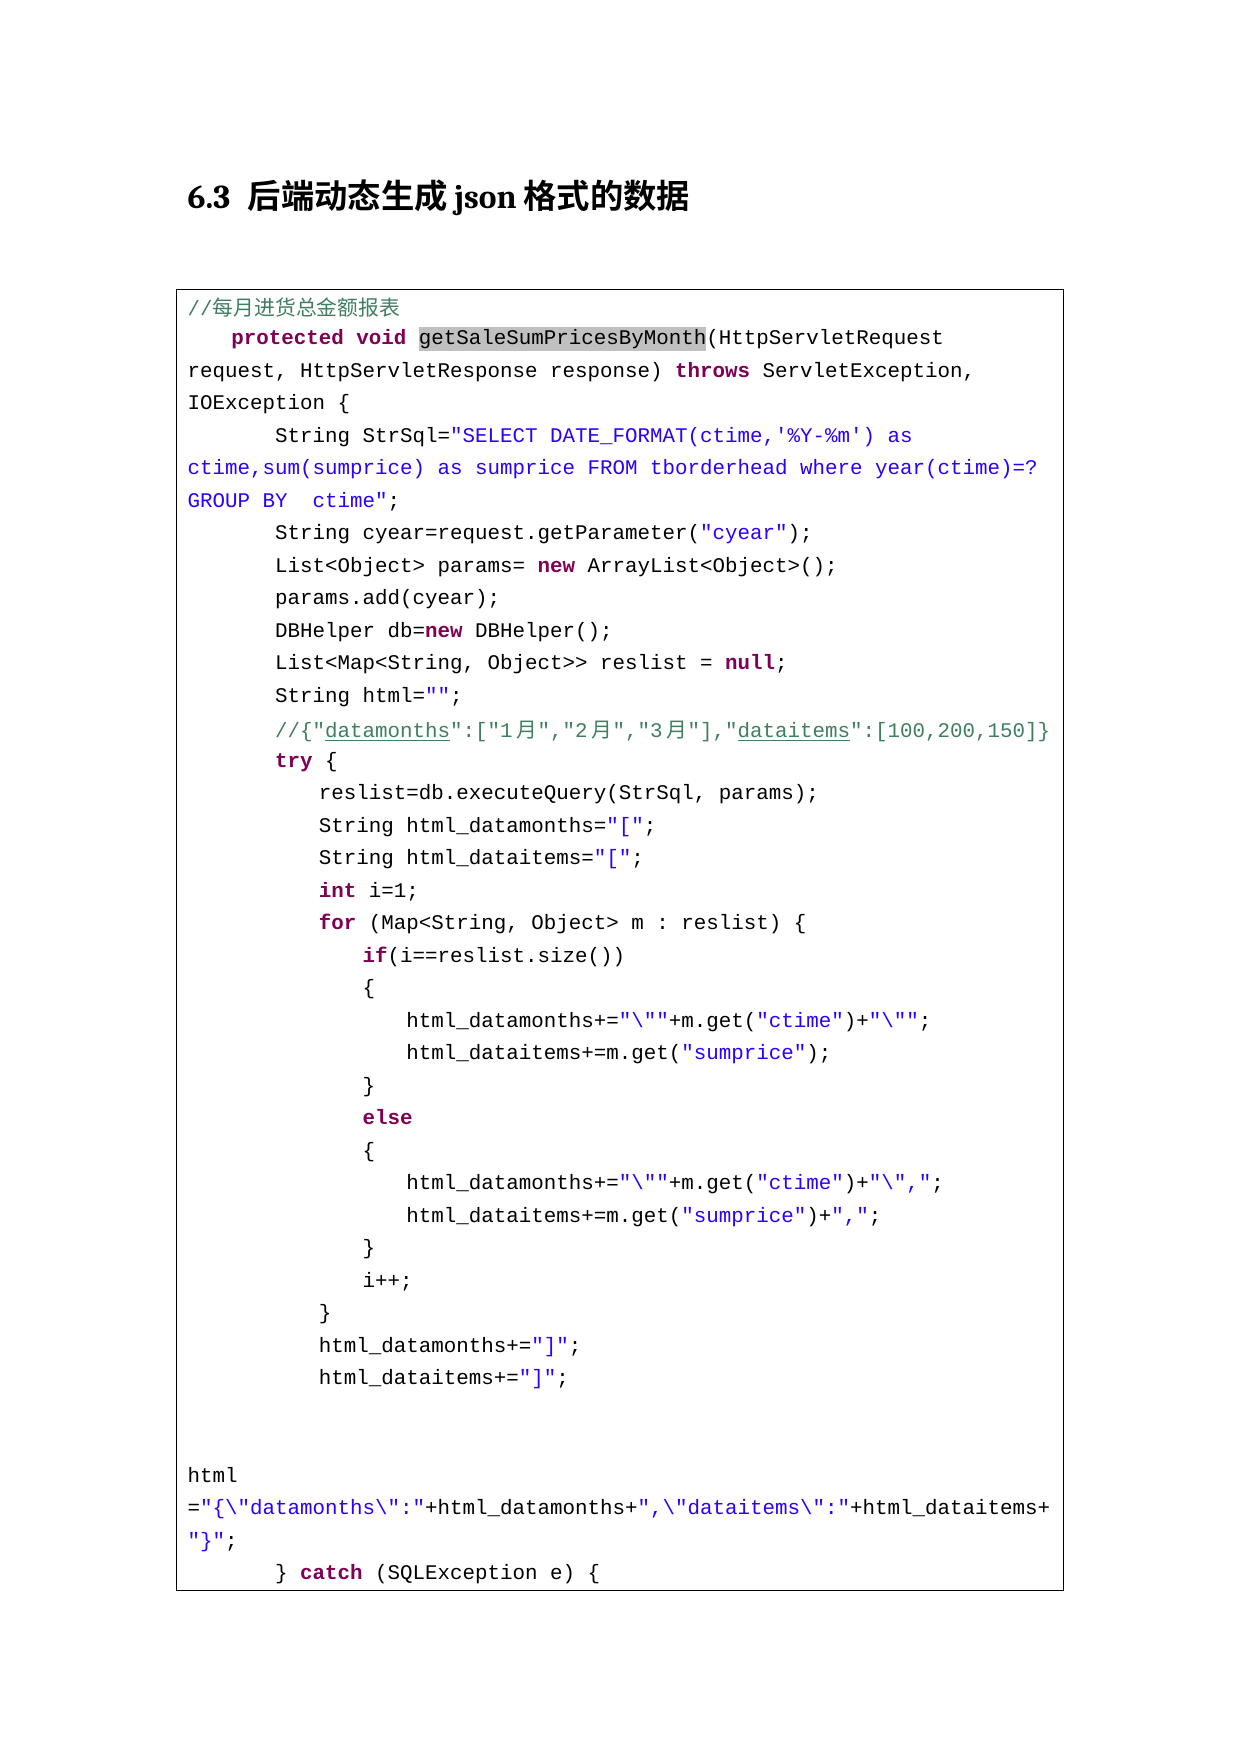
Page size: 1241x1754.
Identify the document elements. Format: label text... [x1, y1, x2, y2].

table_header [177, 290, 1063, 1590]
subtitle 后端动态生成json格式的数据 [187, 162, 1053, 227]
